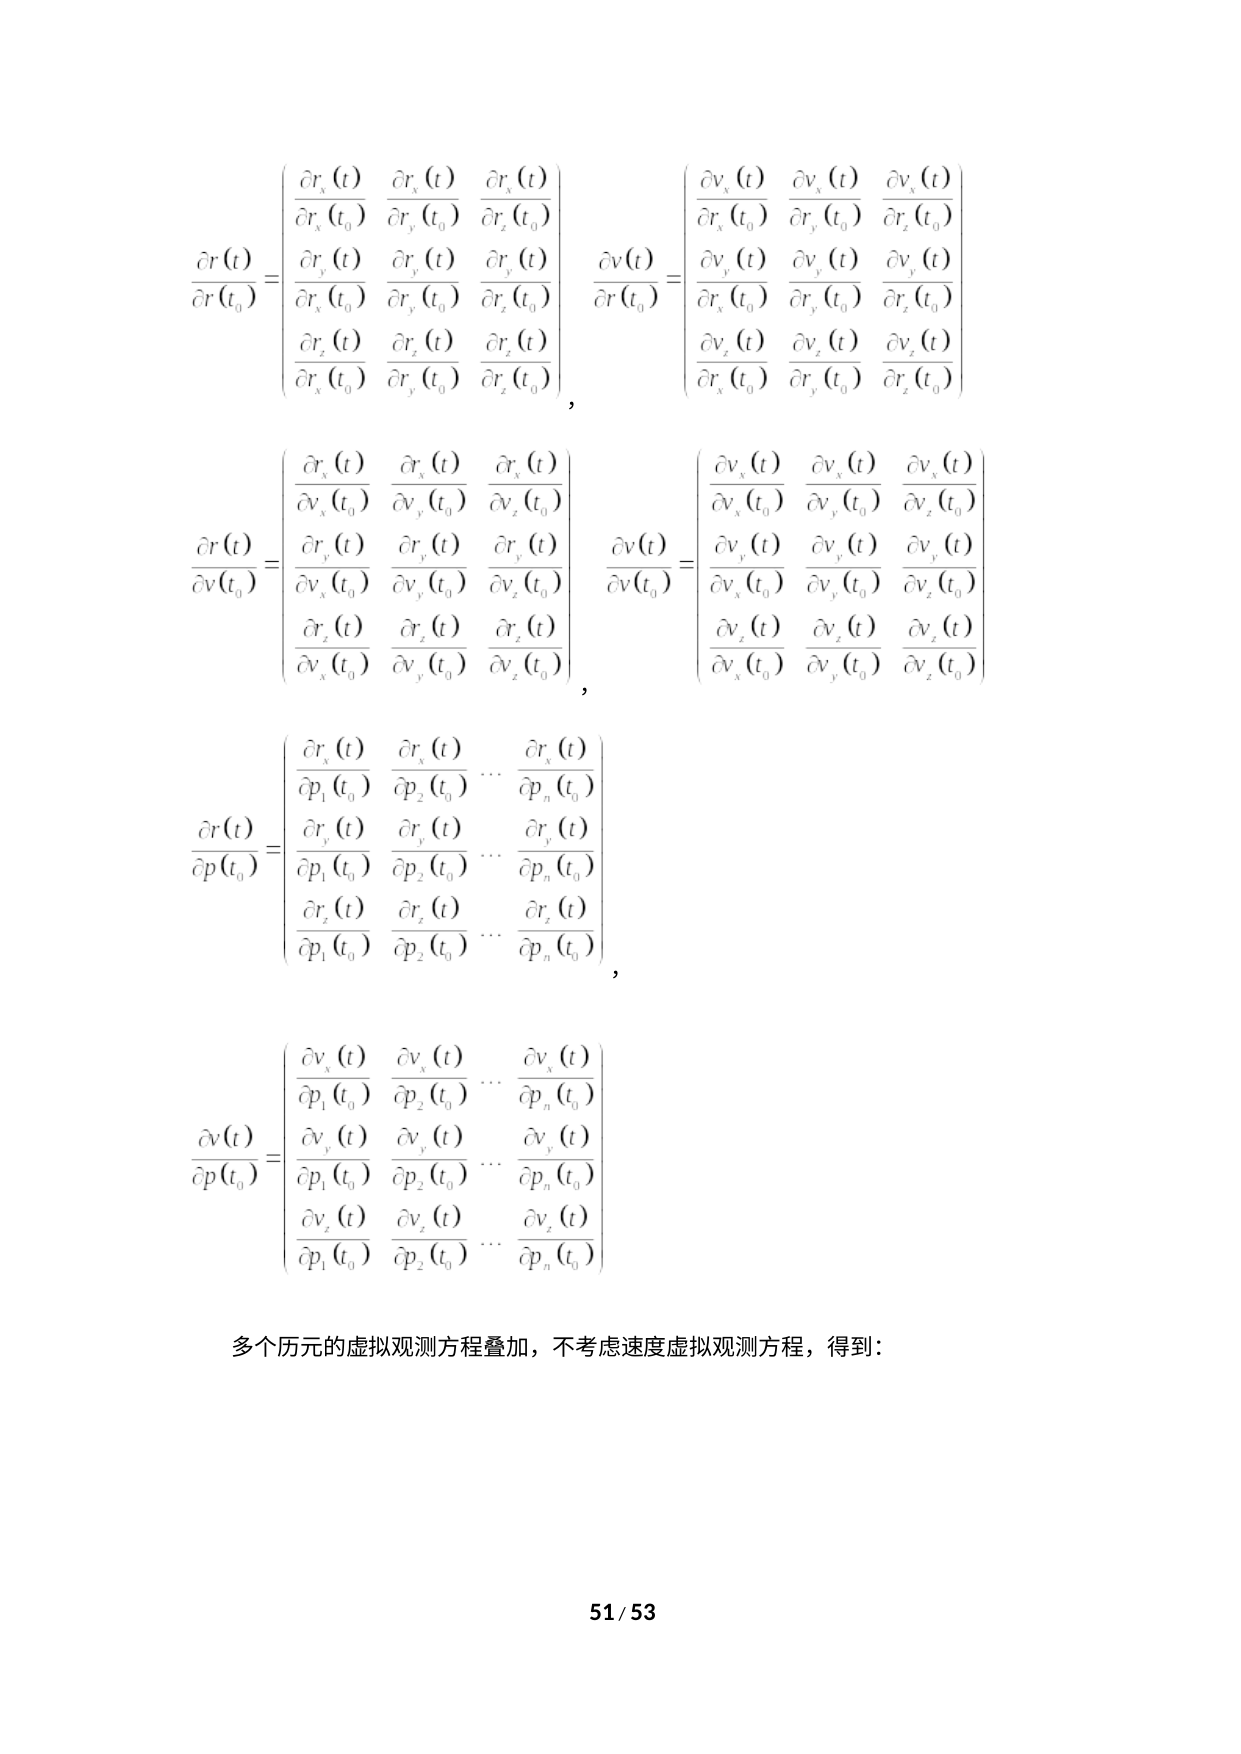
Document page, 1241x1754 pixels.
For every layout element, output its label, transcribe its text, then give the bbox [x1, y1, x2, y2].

text 多个历元的虚拟观测方程叠加，不考虑速度虚拟观测方程，得到： [187, 1313, 1053, 1378]
text ， [187, 444, 1053, 704]
text ， [187, 729, 1053, 1288]
text ， [187, 158, 1053, 418]
